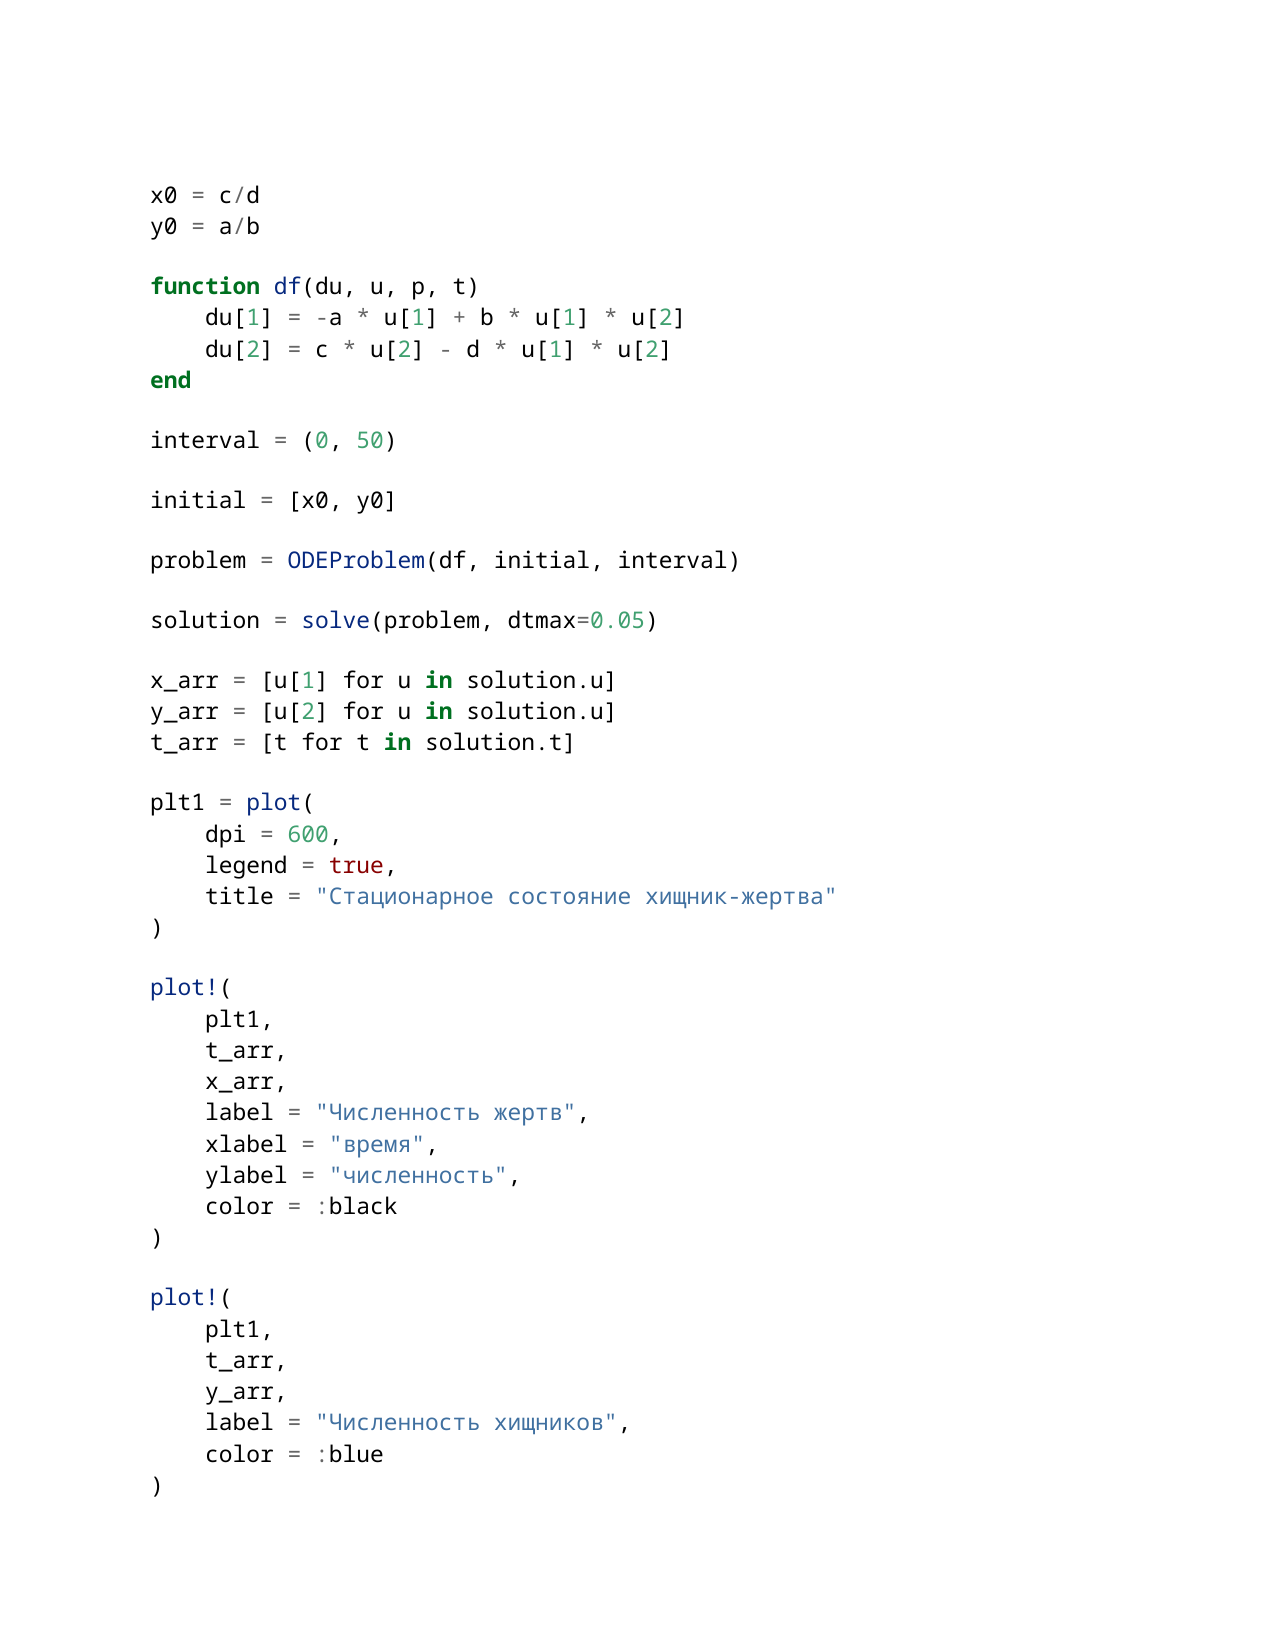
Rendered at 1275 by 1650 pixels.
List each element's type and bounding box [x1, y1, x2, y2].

text [150, 150, 1125, 1500]
